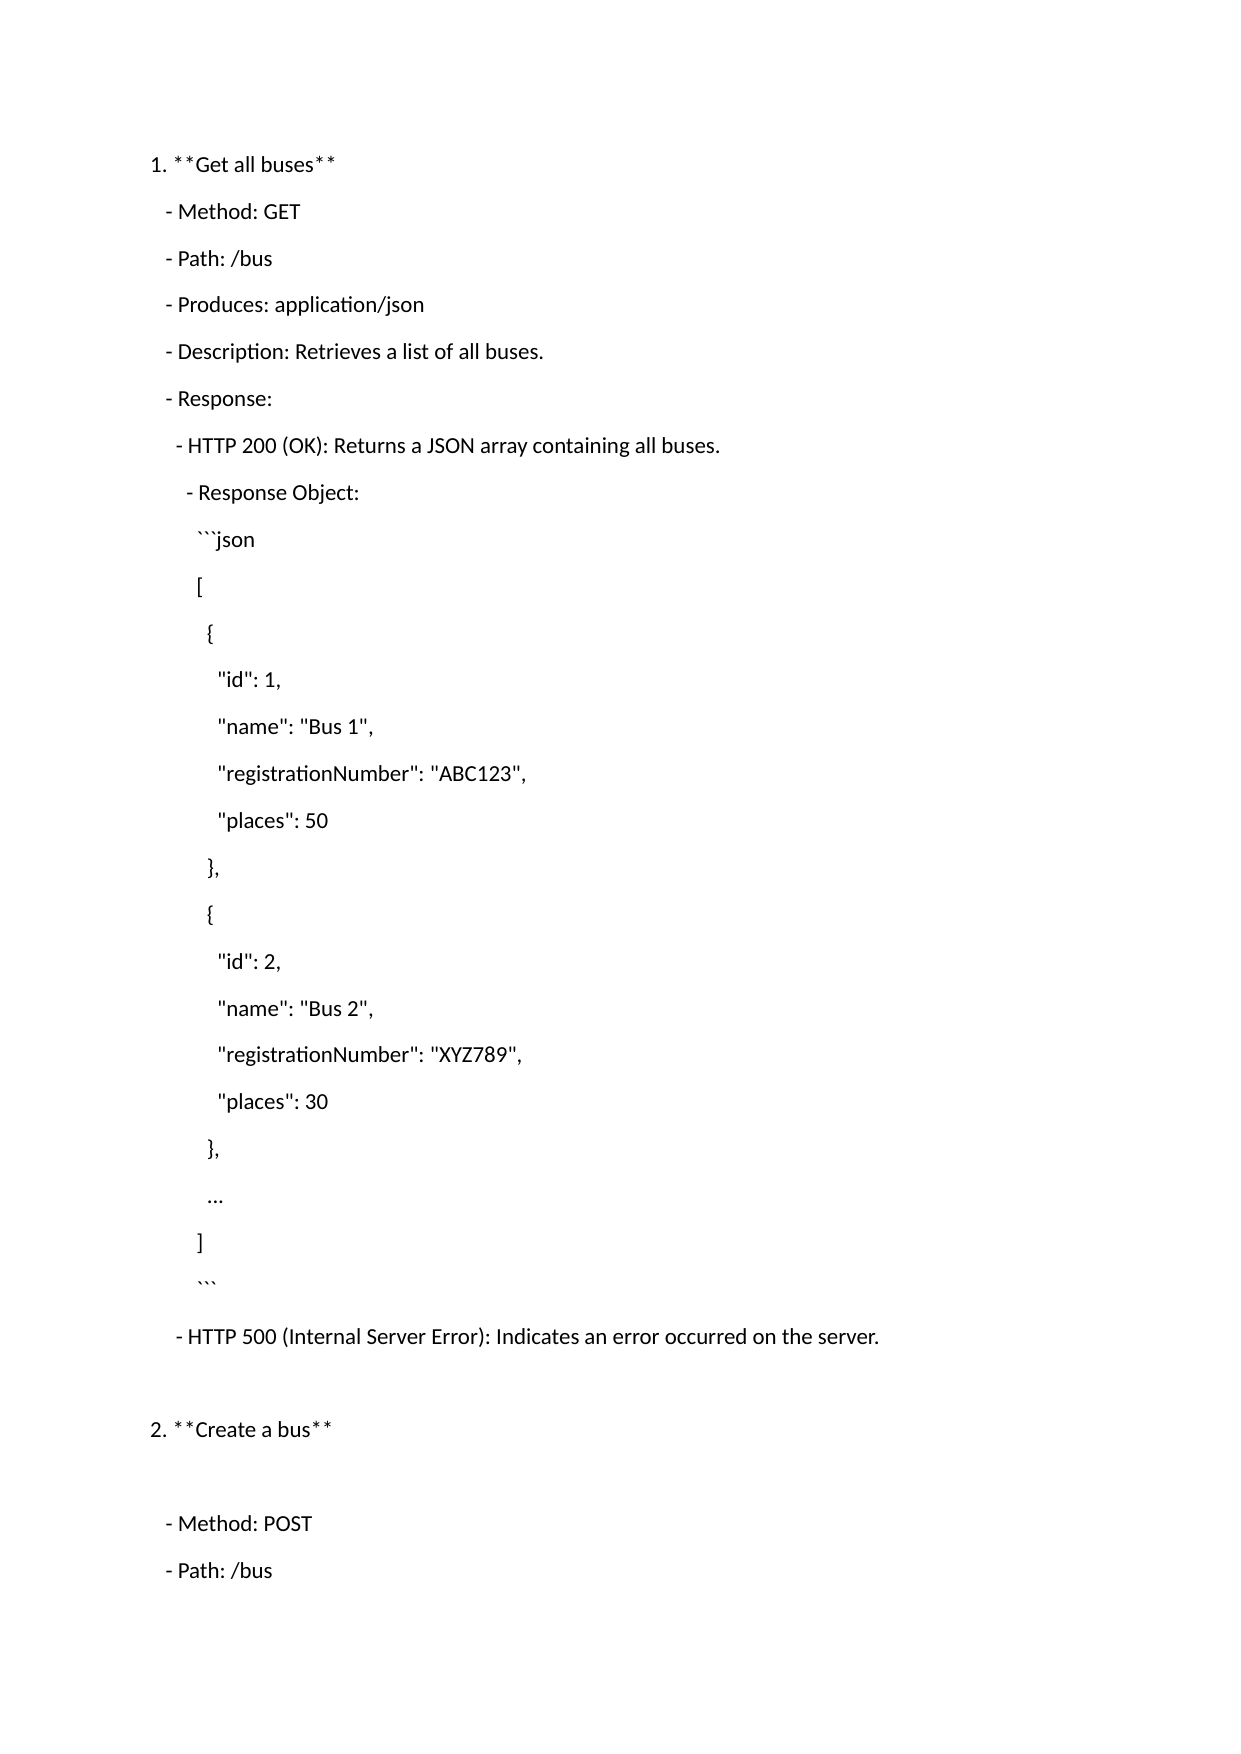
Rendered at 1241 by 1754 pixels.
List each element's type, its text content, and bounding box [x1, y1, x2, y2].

text - Description: Retrieves a list of all buses. [150, 337, 1090, 366]
text { [150, 619, 1090, 647]
text "places": 50 [150, 806, 1090, 834]
text }, [150, 1134, 1090, 1162]
text "id": 1, [150, 666, 1090, 694]
text 2. **Create a bus** [150, 1416, 1090, 1444]
text - HTTP 200 (OK): Returns a JSON array containing all buses. [150, 431, 1090, 459]
text "name": "Bus 1", [150, 712, 1090, 741]
text }, [150, 853, 1090, 881]
text - Response Object: [150, 478, 1090, 506]
text ... [150, 1181, 1090, 1209]
text "registrationNumber": "ABC123", [150, 759, 1090, 787]
text "registrationNumber": "XYZ789", [150, 1041, 1090, 1069]
text { [150, 900, 1090, 928]
text - Path: /bus [150, 244, 1090, 272]
text - HTTP 500 (Internal Server Error): Indicates an error occurred on the server. [150, 1322, 1090, 1350]
text - Produces: application/json [150, 291, 1090, 319]
text [ [150, 572, 1090, 600]
text "places": 30 [150, 1087, 1090, 1116]
text ``` [150, 1275, 1090, 1303]
text - Method: POST [150, 1509, 1090, 1537]
text "name": "Bus 2", [150, 994, 1090, 1022]
text 1. **Get all buses** [150, 150, 1090, 178]
text "id": 2, [150, 947, 1090, 975]
text ] [150, 1228, 1090, 1256]
text - Response: [150, 384, 1090, 412]
text - Path: /bus [150, 1556, 1090, 1584]
text ```json [150, 525, 1090, 553]
text - Method: GET [150, 197, 1090, 225]
